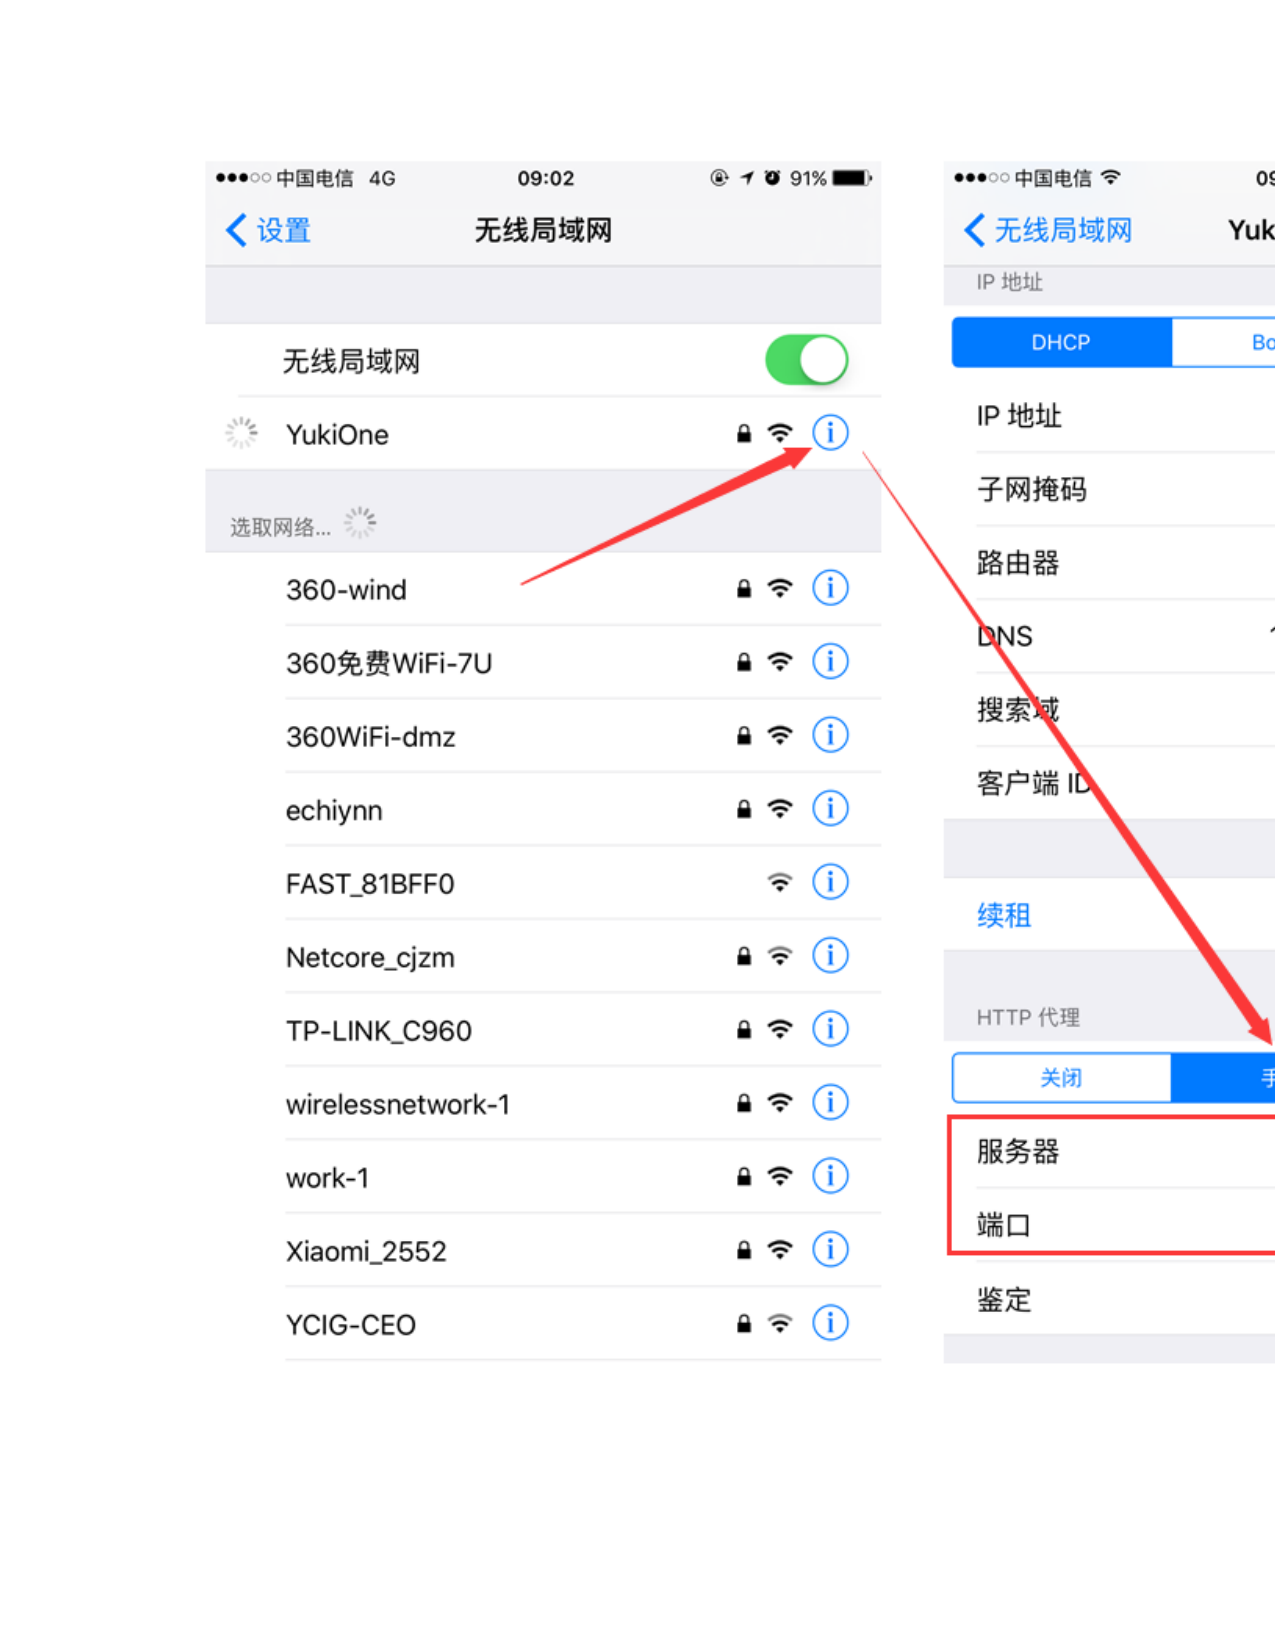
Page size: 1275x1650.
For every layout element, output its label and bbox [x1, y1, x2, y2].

picture [187, 150, 1275, 1384]
